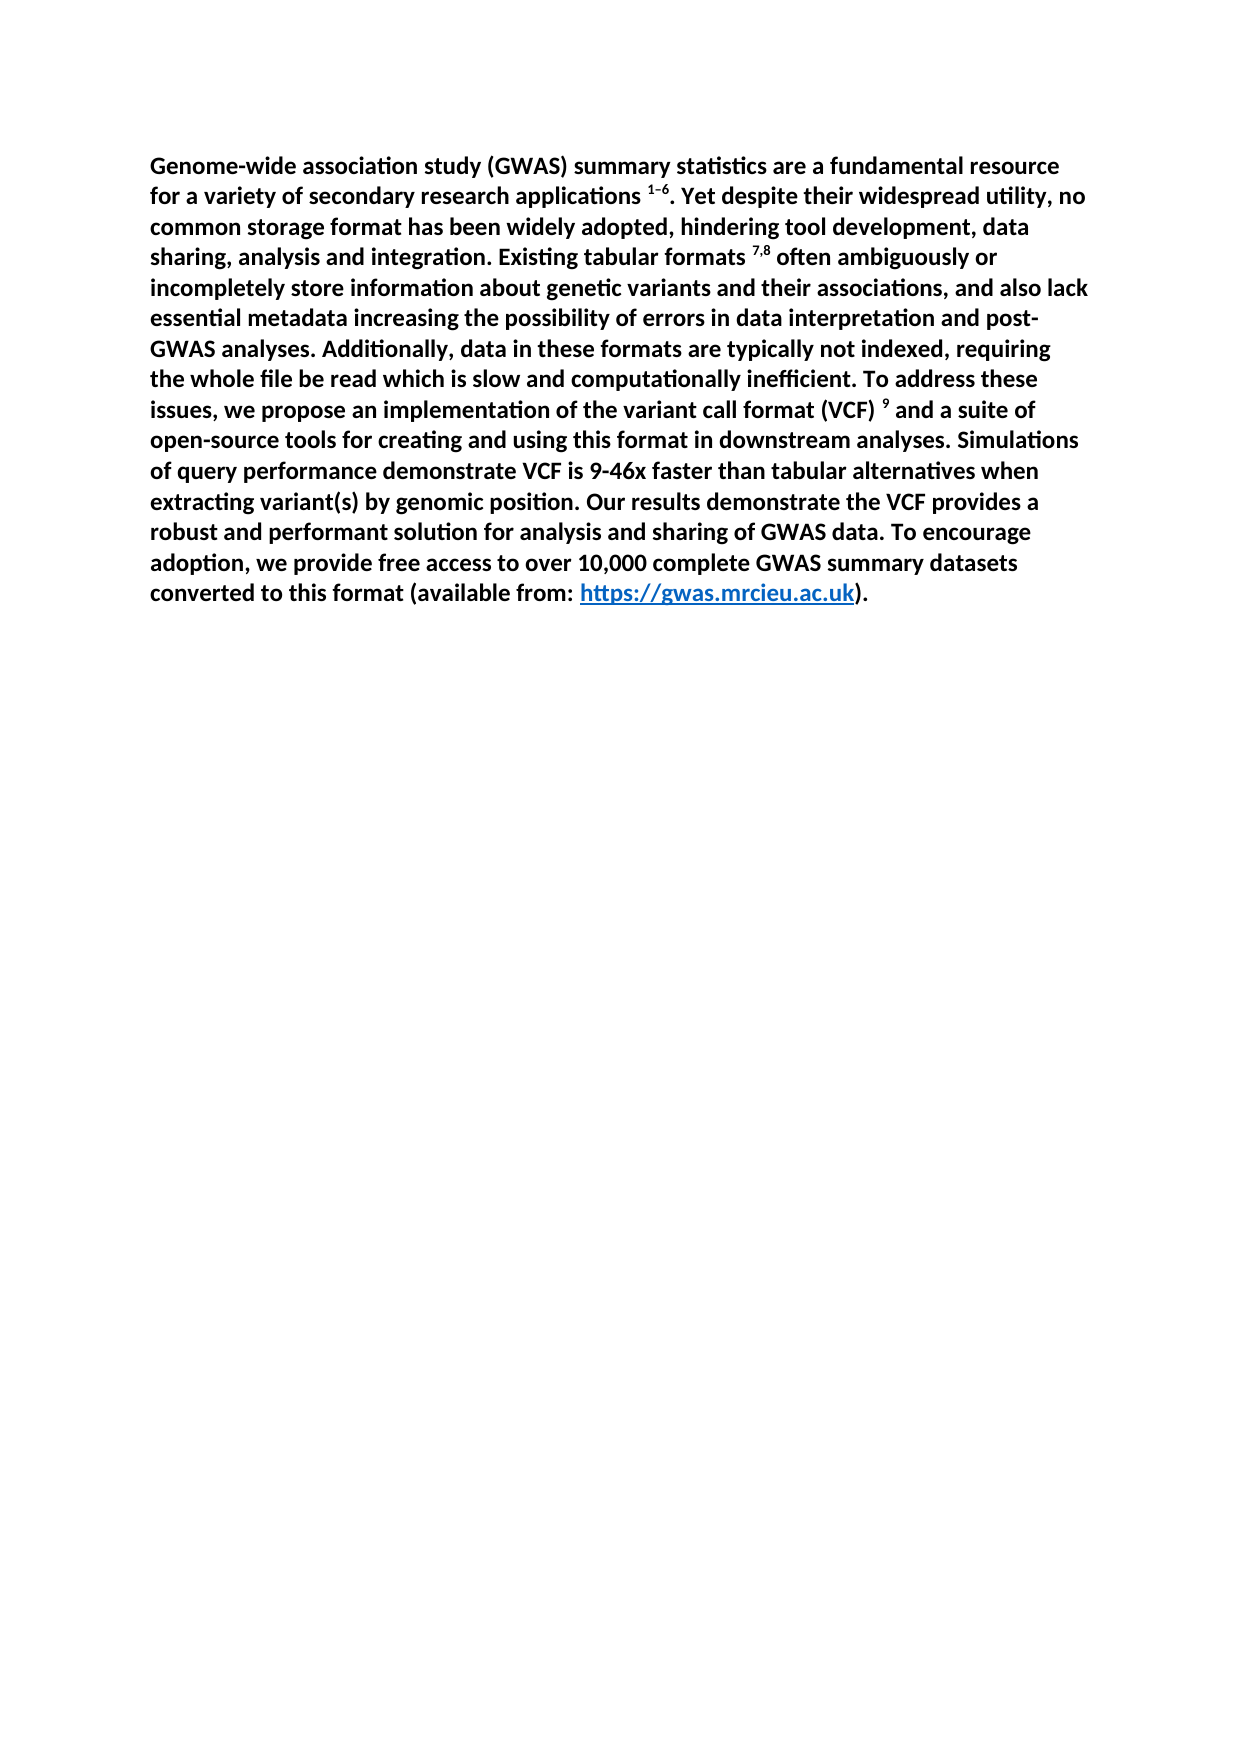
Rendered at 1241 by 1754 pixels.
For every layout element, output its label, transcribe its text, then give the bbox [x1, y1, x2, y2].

text Genome-wide association study (GWAS) summary statistics are a fundamental resource for a variety of secondary research applications 1–6. Yet despite their widespread utility, no common storage format has been widely adopted, hindering tool development, data sharing, analysis and integration. Existing tabular formats 7,8 often ambiguously or incompletely store information about genetic variants and their associations, and also lack essential metadata increasing the possibility of errors in data interpretation and post-GWAS analyses. Additionally, data in these formats are typically not indexed, requiring the whole file be read which is slow and computationally inefficient. To address these issues, we propose an implementation of the variant call format (VCF) 9 and a suite of open-source tools for creating and using this format in downstream analyses. Simulations of query performance demonstrate VCF is 9-46x faster than tabular alternatives when extracting variant(s) by genomic position. Our results demonstrate the VCF provides a robust and performant solution for analysis and sharing of GWAS data. To encourage adoption, we provide free access to over 10,000 complete GWAS summary datasets converted to this format (available from: https://gwas.mrcieu.ac.uk). [150, 150, 1090, 608]
